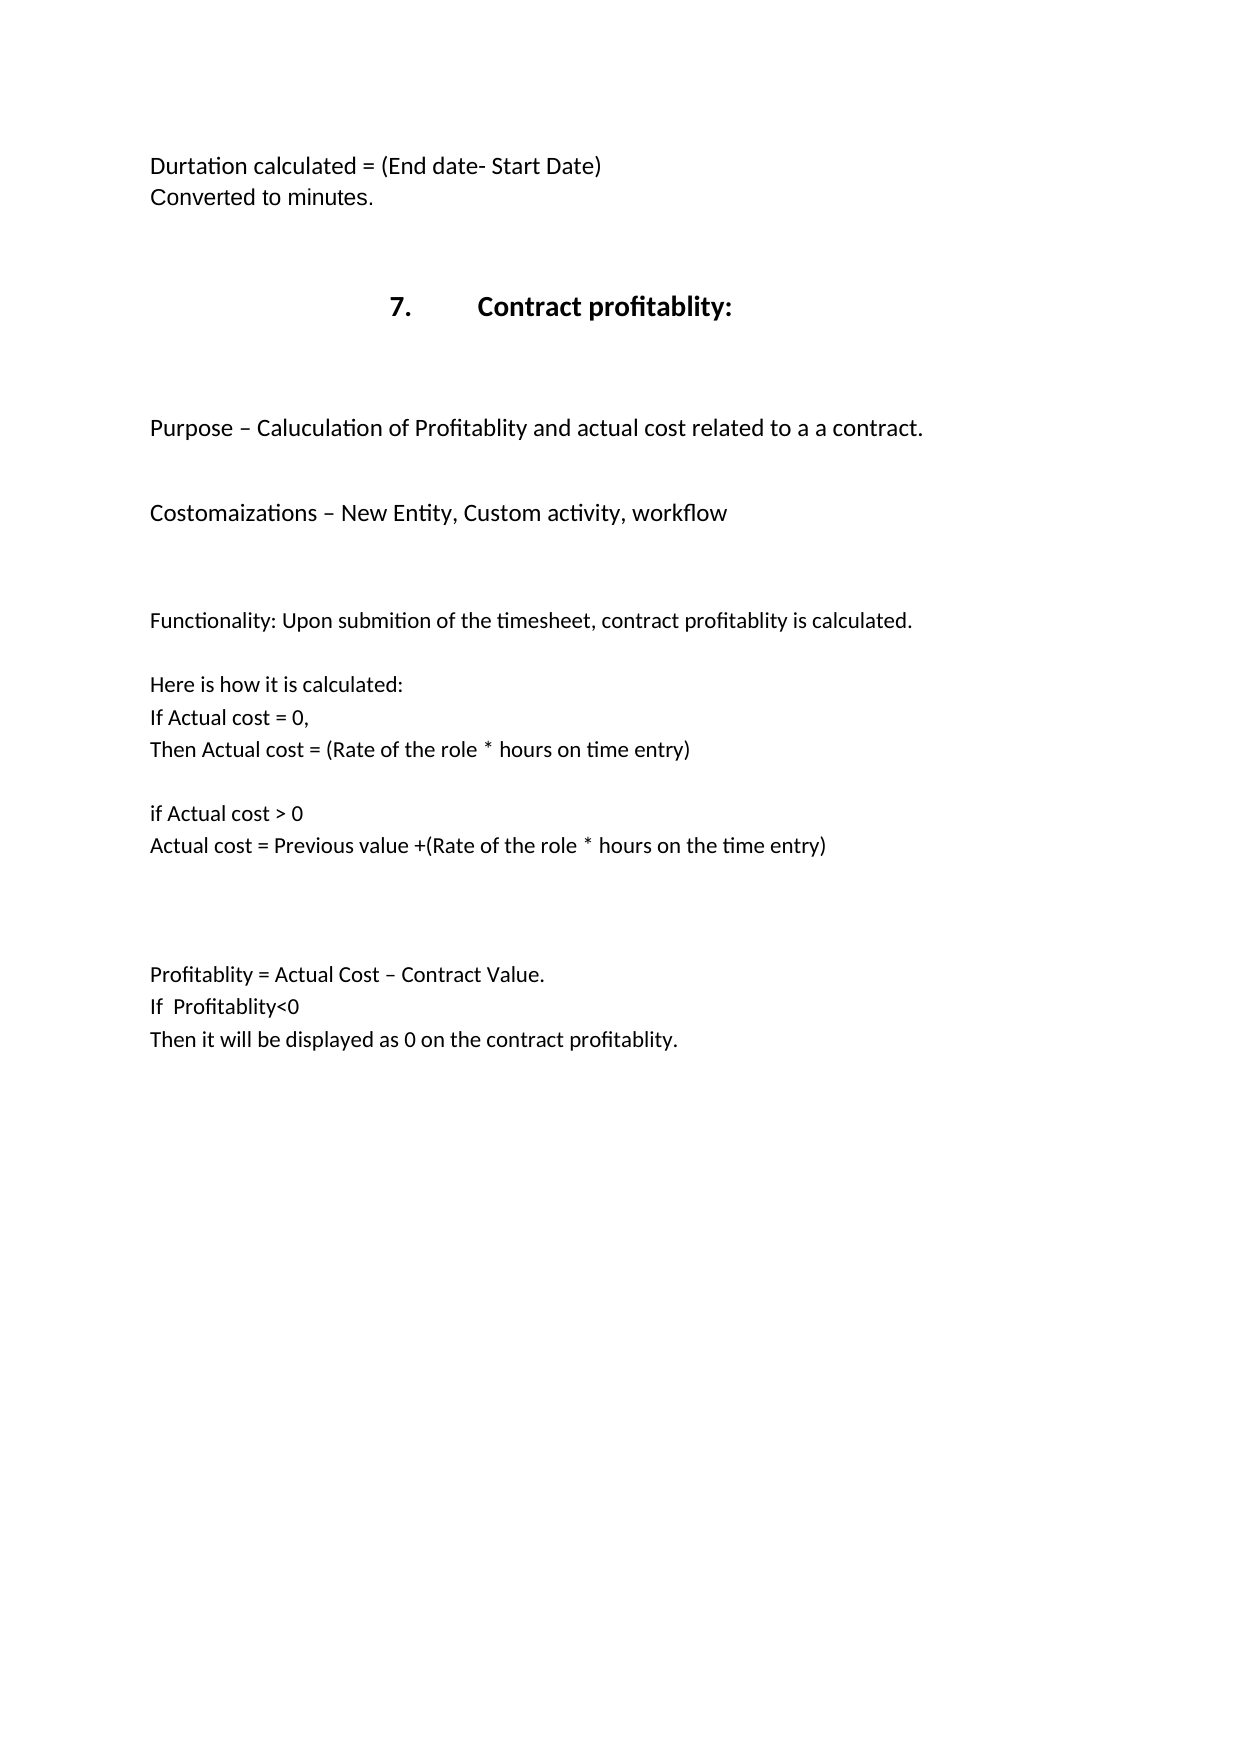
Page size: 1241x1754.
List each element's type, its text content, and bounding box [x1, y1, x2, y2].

text Purpose – Caluculation of Profitablity and actual cost related to a a contract. [150, 412, 1090, 473]
text Costomaizations – New Entity, Custom activity, workflow [150, 497, 1090, 528]
text Functionality: Upon submition of the timesheet, contract profitablity is calculated. Here is how it is calculated: If Actual cost = 0, Then Actual cost = (Rate of the role * hours on time entry) if Actual cost > 0 Actual cost = Previous value +(Rate of the role * hours on the time entry) Profitablity = Actual Cost – Contract Value. If Profitablity<0 Then it will be displayed as 0 on the contract profitablity. [150, 606, 1090, 1053]
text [150, 150, 1090, 211]
text 7. Contract profitablity: [225, 288, 1090, 324]
